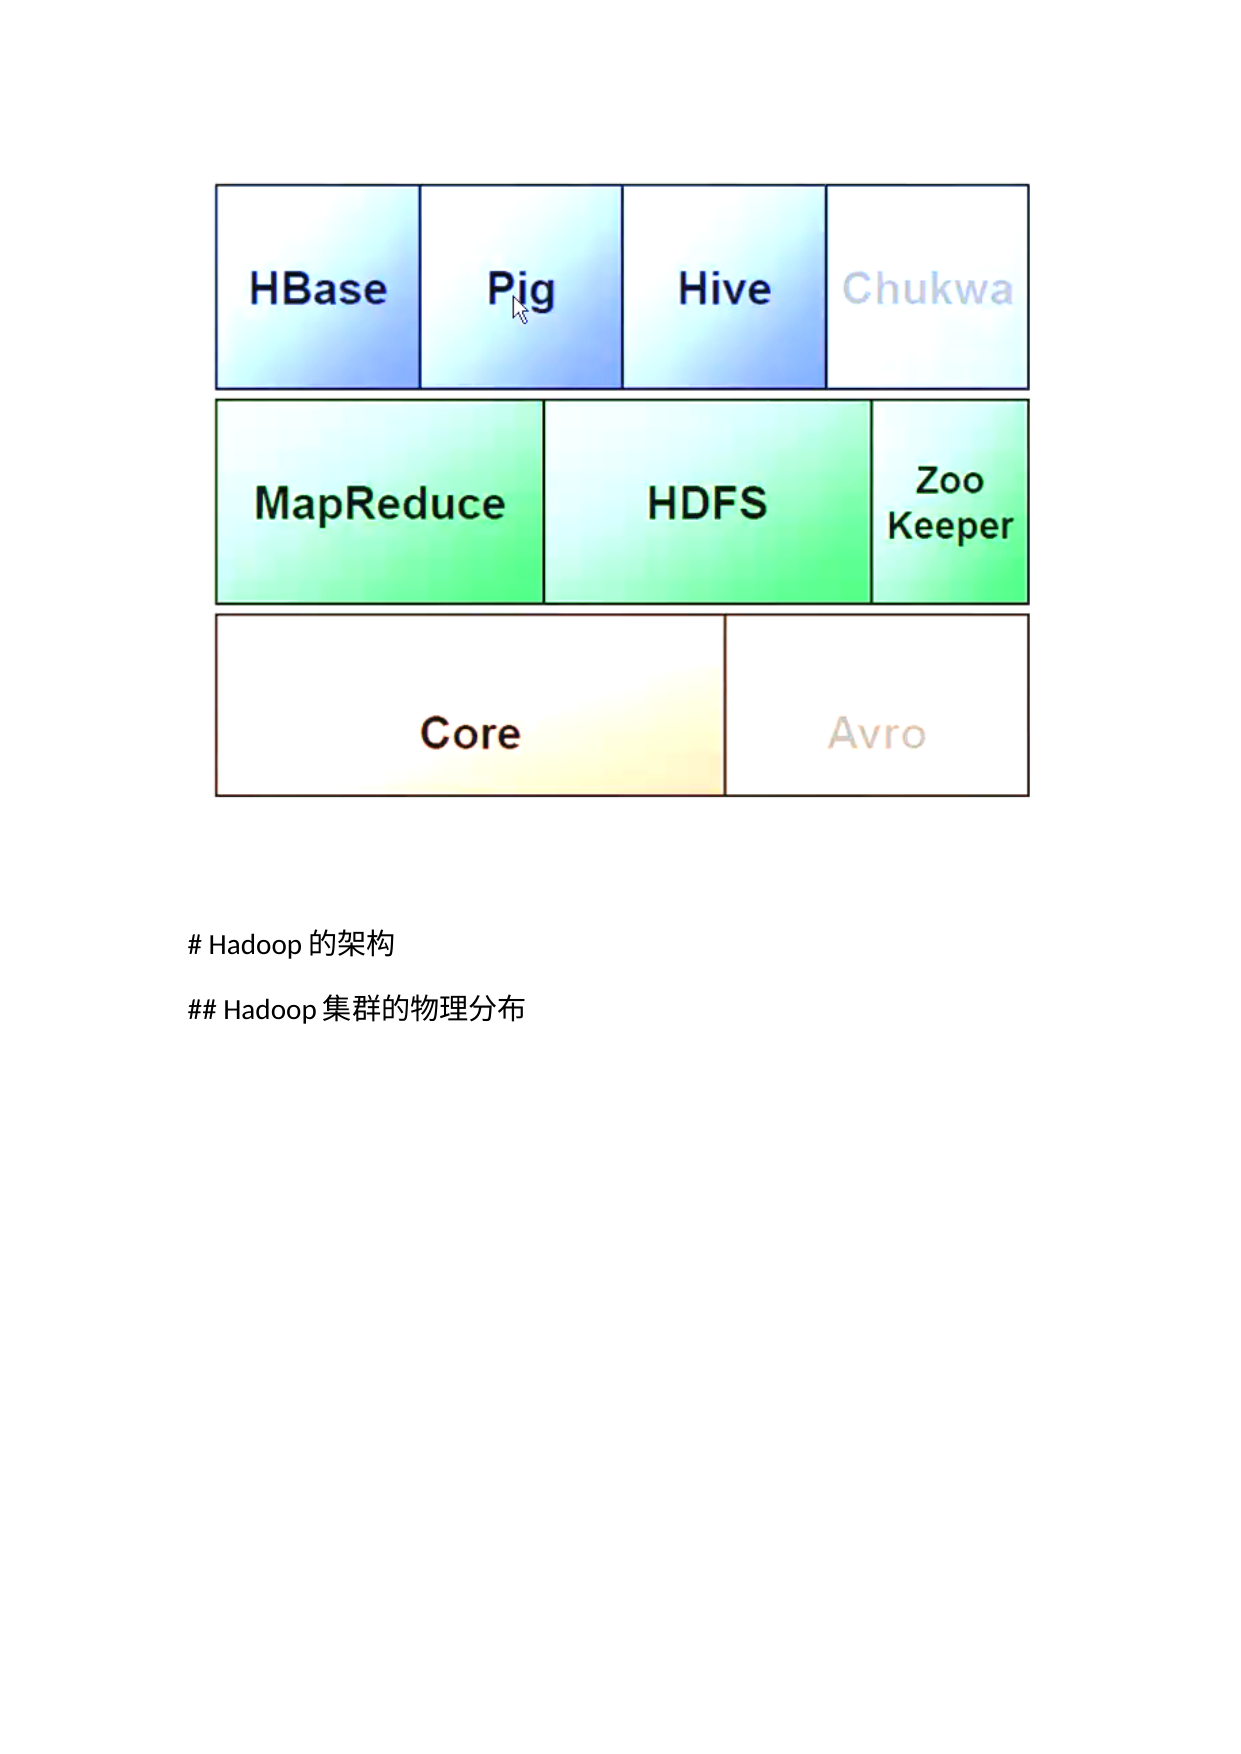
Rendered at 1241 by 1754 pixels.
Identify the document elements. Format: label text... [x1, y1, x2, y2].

text # Hadoop的架构 [187, 909, 1053, 974]
text ## Hadoop集群的物理分布 [187, 974, 1053, 1039]
picture [187, 162, 1053, 823]
